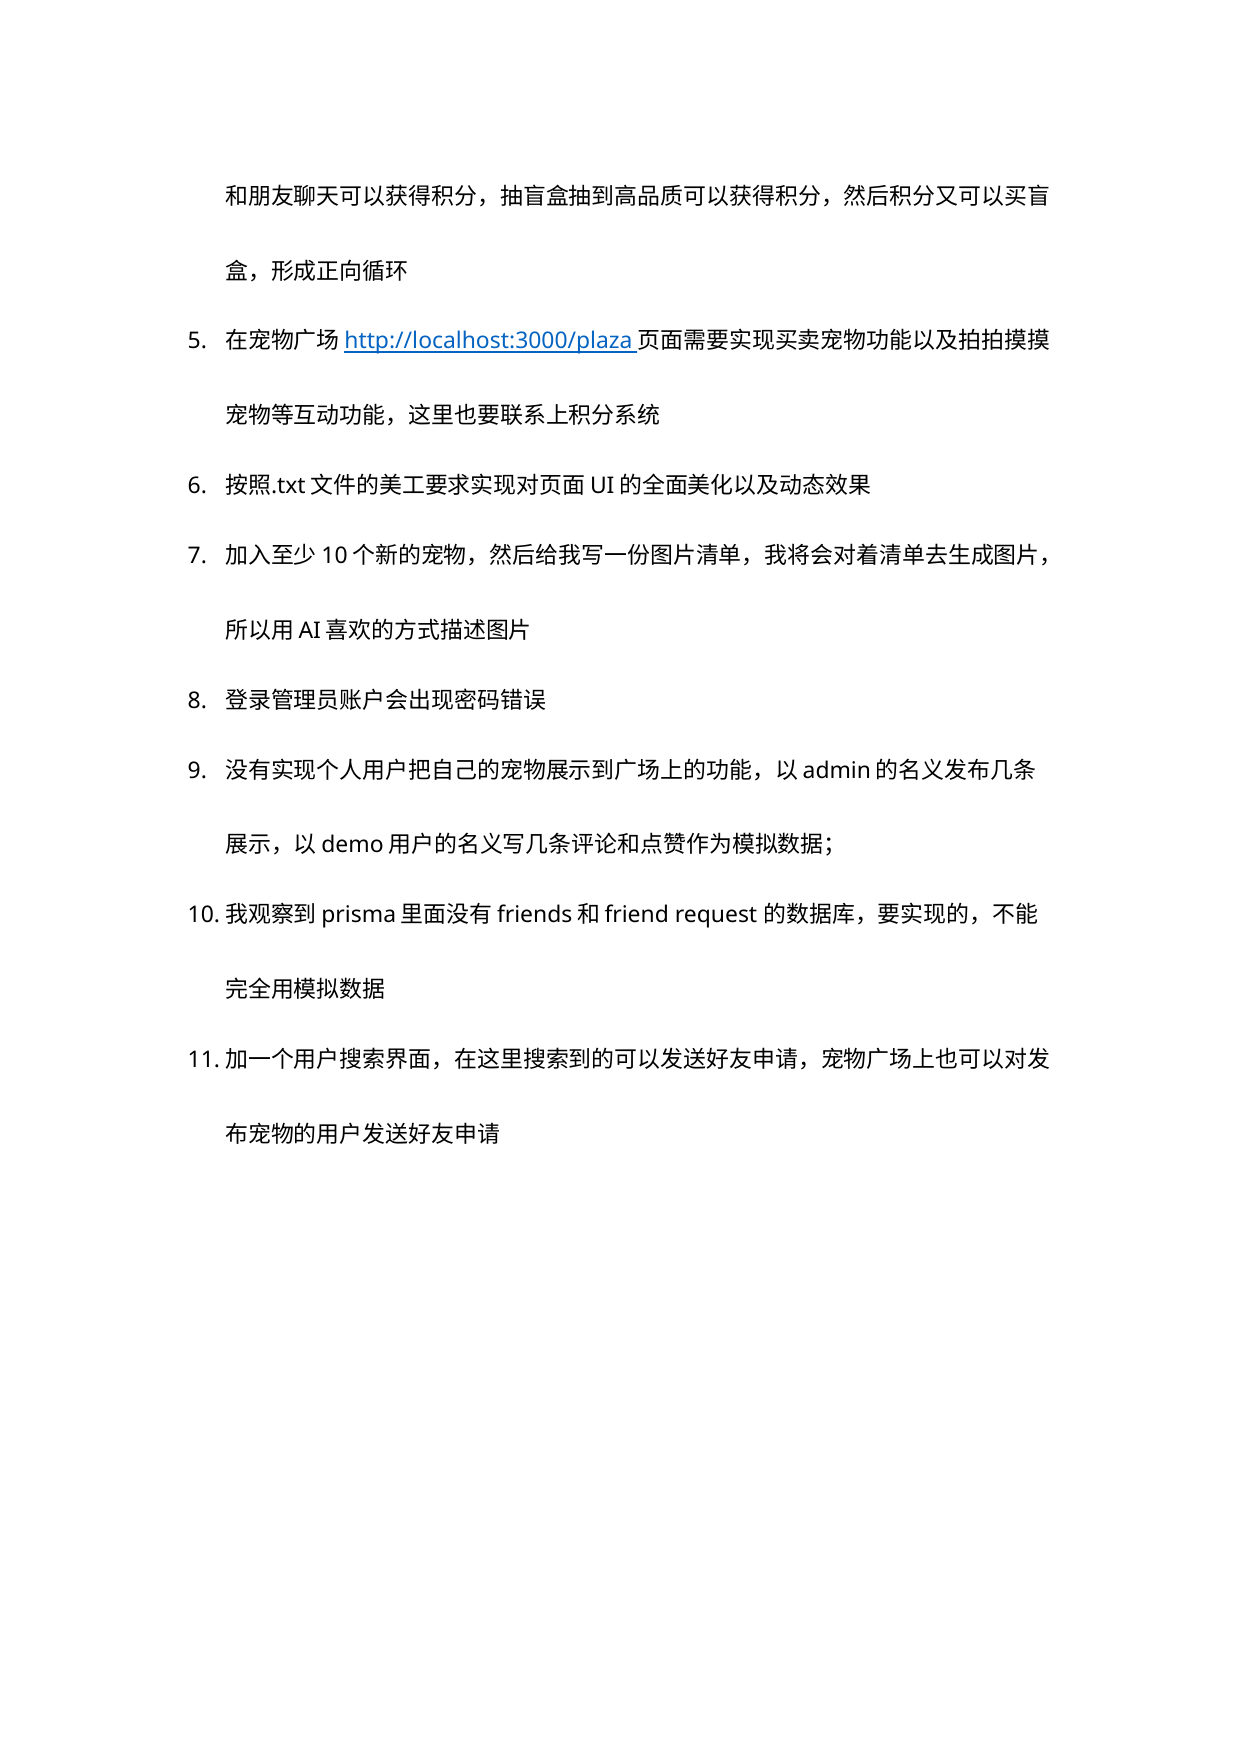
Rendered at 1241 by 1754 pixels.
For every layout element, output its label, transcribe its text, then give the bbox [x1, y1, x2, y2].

list 加入至少10个新的宠物，然后给我写一份图片清单，我将会对着清单去生成图片，所以用AI喜欢的方式描述图片 [187, 521, 1053, 661]
list 我观察到prisma里面没有friends和friend request 的数据库，要实现的，不能完全用模拟数据 [187, 881, 1053, 1020]
list 没有实现个人用户把自己的宠物展示到广场上的功能，以admin的名义发布几条展示，以demo用户的名义写几条评论和点赞作为模拟数据； [187, 736, 1053, 876]
list 在宠物广场http://localhost:3000/plaza页面需要实现买卖宠物功能以及拍拍摸摸宠物等互动功能，这里也要联系上积分系统 [187, 307, 1053, 446]
list 按照.txt文件的美工要求实现对页面UI的全面美化以及动态效果 [187, 451, 1053, 516]
list 登录管理员账户会出现密码错误 [187, 666, 1053, 731]
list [187, 162, 1053, 302]
list 加一个用户搜索界面，在这里搜索到的可以发送好友申请，宠物广场上也可以对发布宠物的用户发送好友申请 [187, 1025, 1053, 1165]
